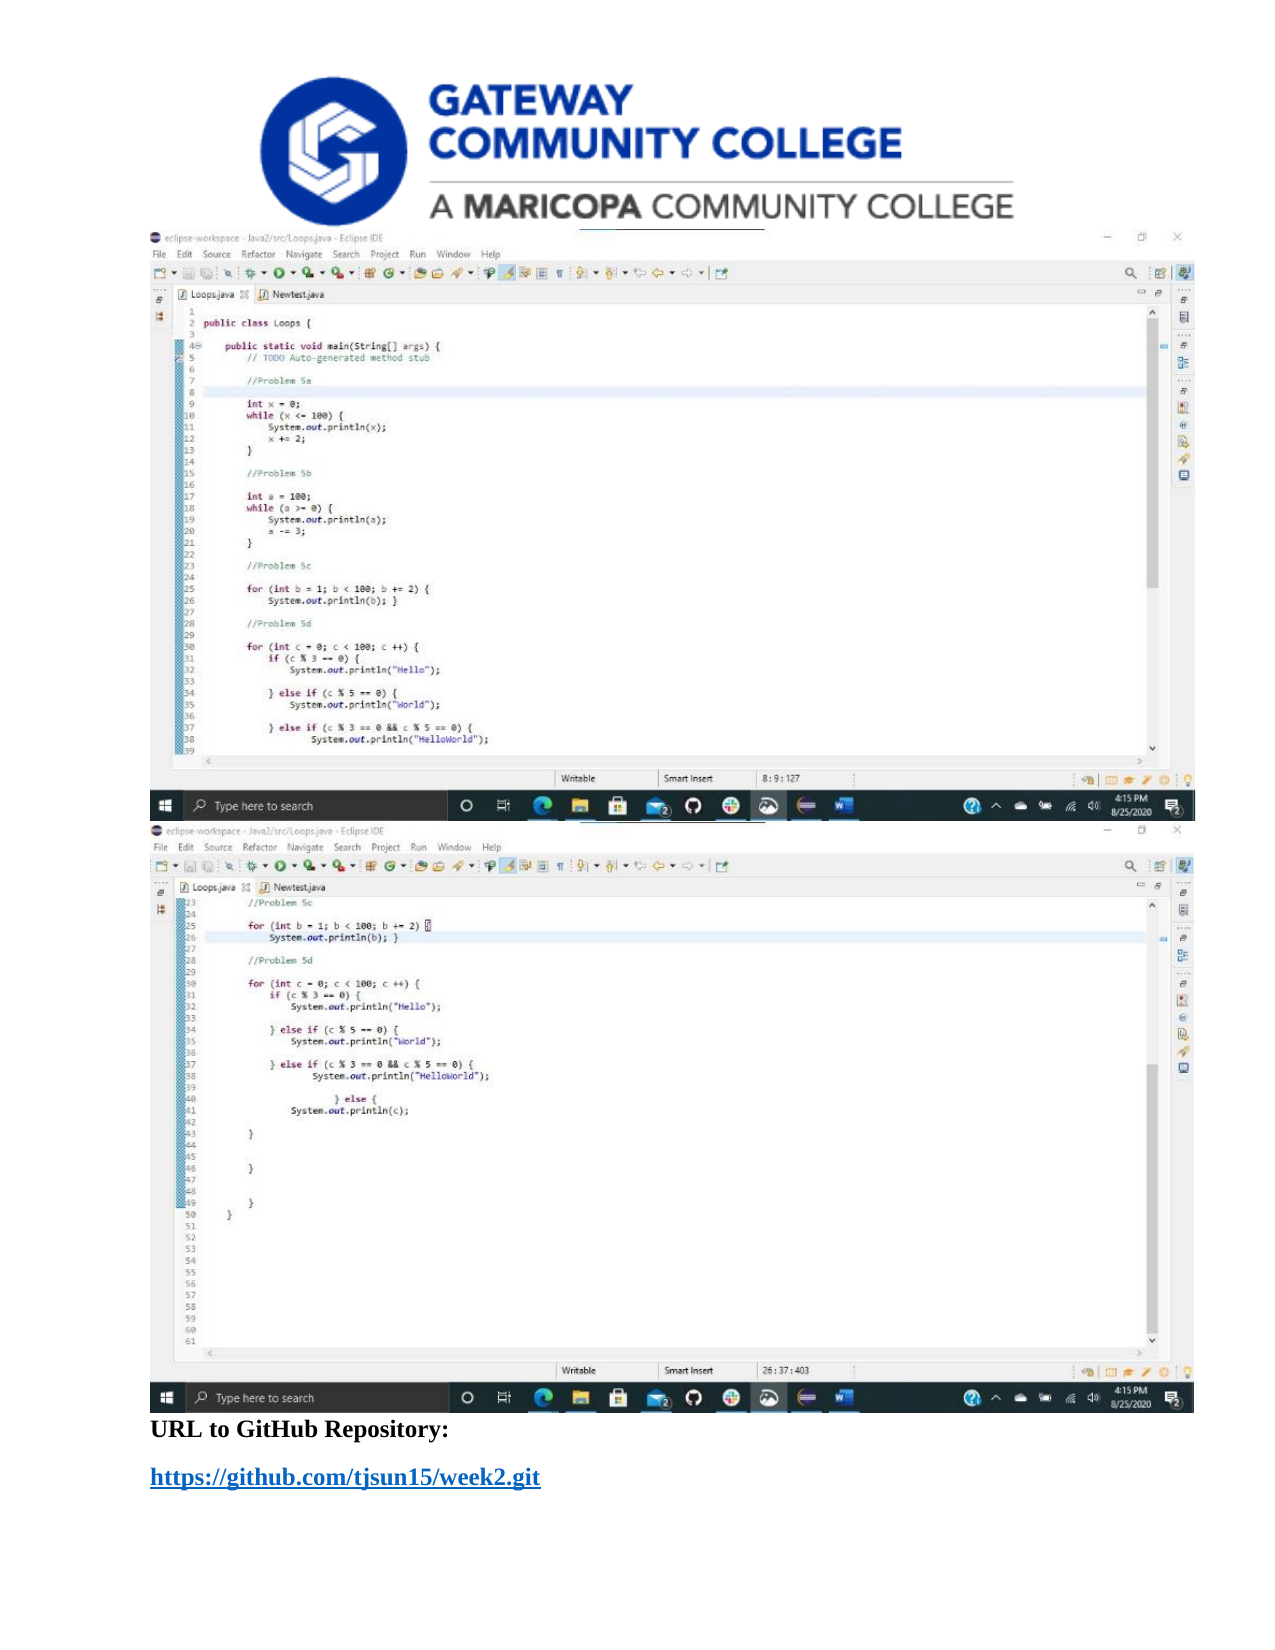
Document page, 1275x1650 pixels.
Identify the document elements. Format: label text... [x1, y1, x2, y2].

picture [150, 75, 1196, 821]
text https://github.com/tjsun15/week2.git [150, 1462, 1125, 1491]
text URL to GitHub Repository: [150, 1413, 1125, 1443]
picture [150, 822, 1194, 1413]
